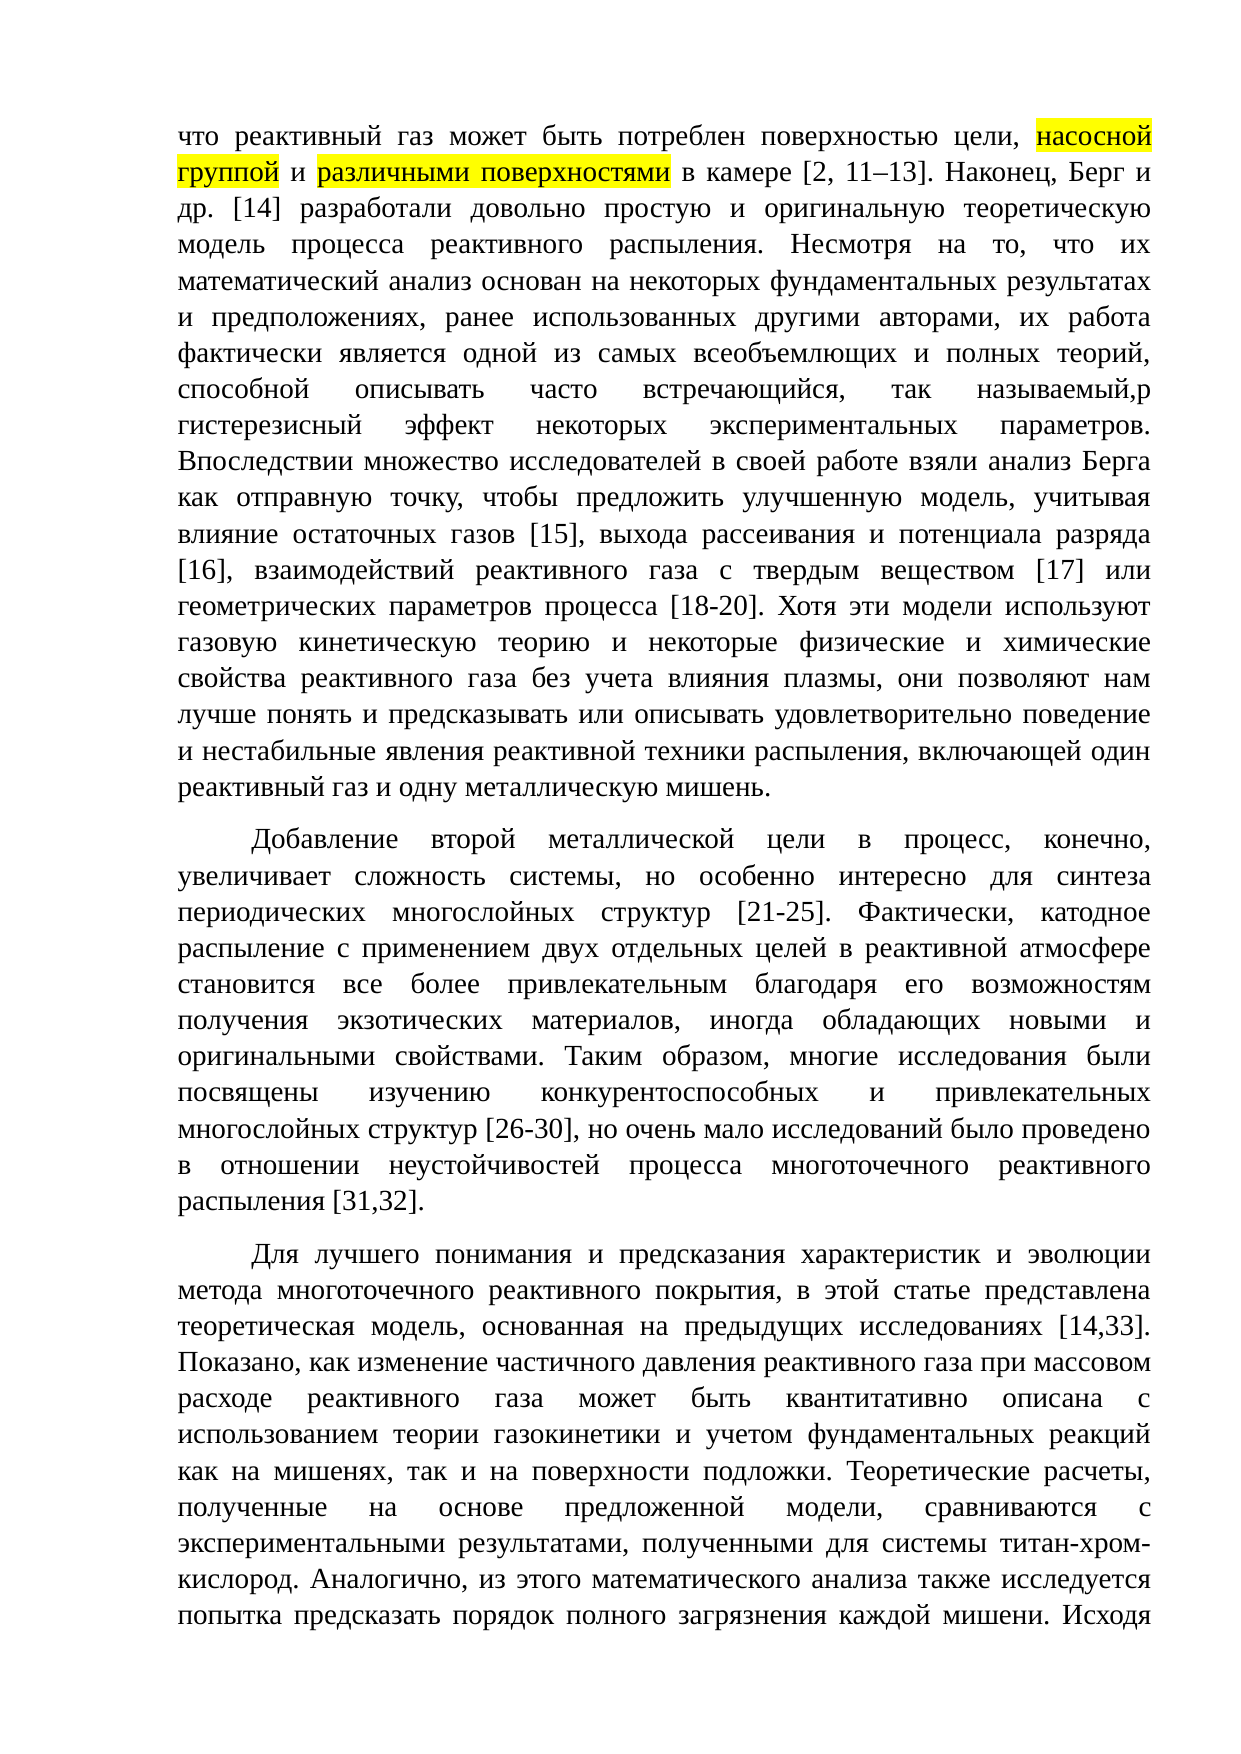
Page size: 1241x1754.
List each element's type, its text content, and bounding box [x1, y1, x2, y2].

text Добавление второй металлической цели в процесс, конечно, увеличивает сложность системы, но особенно интересно для синтеза периодических многослойных структур [21-25]. Фактически, катодное распыление с применением двух отдельных целей в реактивной атмосфере становится все более привлекательным благодаря его возможностям получения экзотических материалов, иногда обладающих новыми и оригинальными свойствами. Таким образом, многие исследования были посвящены изучению конкурентоспособных и привлекательных многослойных структур [26-30], но очень мало исследований было проведено в отношении неустойчивостей процесса многоточечного реактивного распыления [31,32]. [177, 822, 1152, 1217]
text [177, 118, 1152, 802]
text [177, 1236, 1152, 1631]
